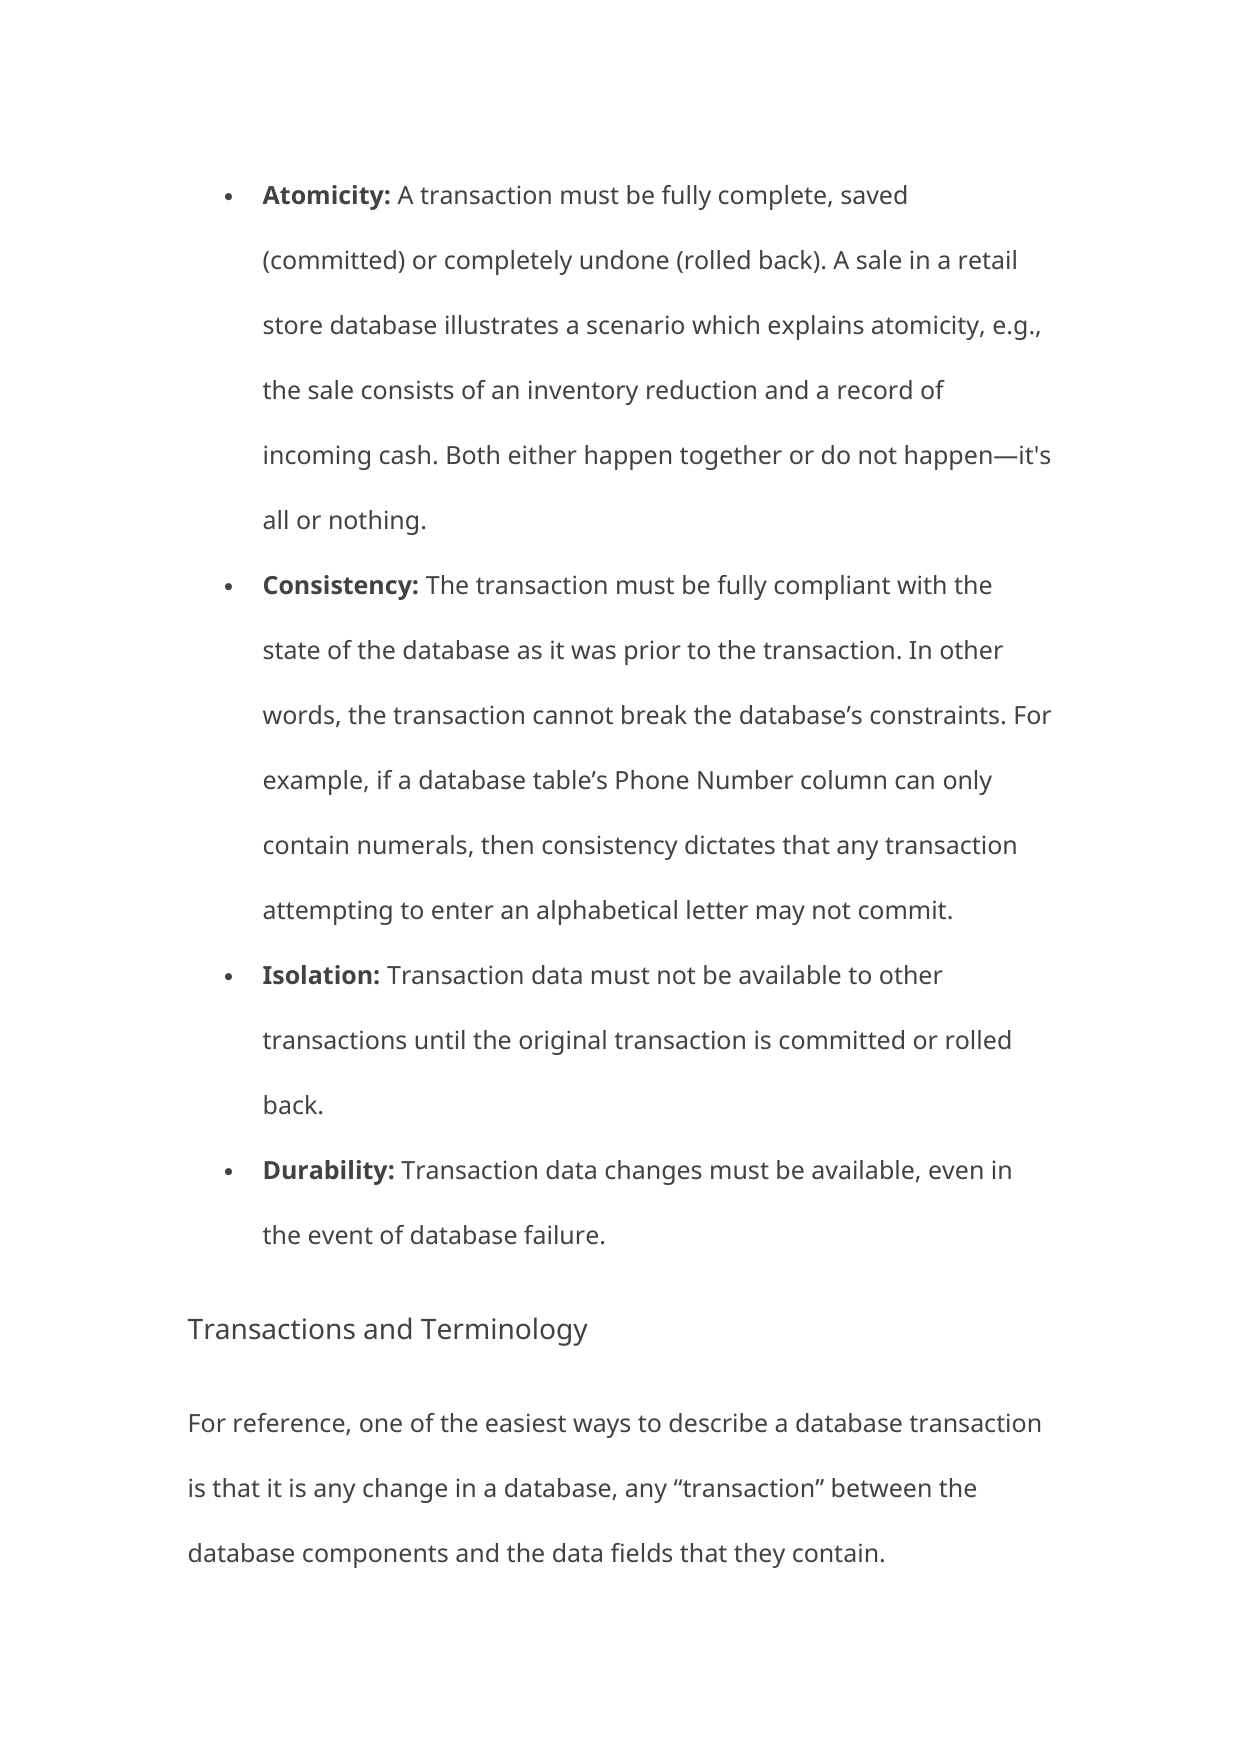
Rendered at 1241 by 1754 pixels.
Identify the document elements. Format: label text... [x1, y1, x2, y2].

list Consistency: The transaction must be fully compliant with the state of the database as it was prior to the transaction. In other words, the transaction cannot break the database’s constraints. For example, if a database table’s Phone Number column can only contain numerals, then consistency dictates that any transaction attempting to enter an alphabetical letter may not commit. [225, 552, 1053, 942]
list Durability: Transaction data changes must be available, even in the event of database failure. [225, 1137, 1053, 1267]
list Isolation: Transaction data must not be available to other transactions until the original transaction is committed or rolled back. [225, 942, 1053, 1137]
list Atomicity: A transaction must be fully complete, saved (committed) or completely undone (rolled back). A sale in a retail store database illustrates a scenario which explains atomicity, e.g., the sale consists of an inventory reduction and a record of incoming cash. Both either happen together or do not happen—it's all or nothing. [225, 162, 1053, 552]
text For reference, one of the easiest ways to describe a database transaction is that it is any change in a database, any “transaction” between the database components and the data fields that they contain. [187, 1390, 1053, 1585]
text Transactions and Terminology [187, 1296, 1053, 1361]
